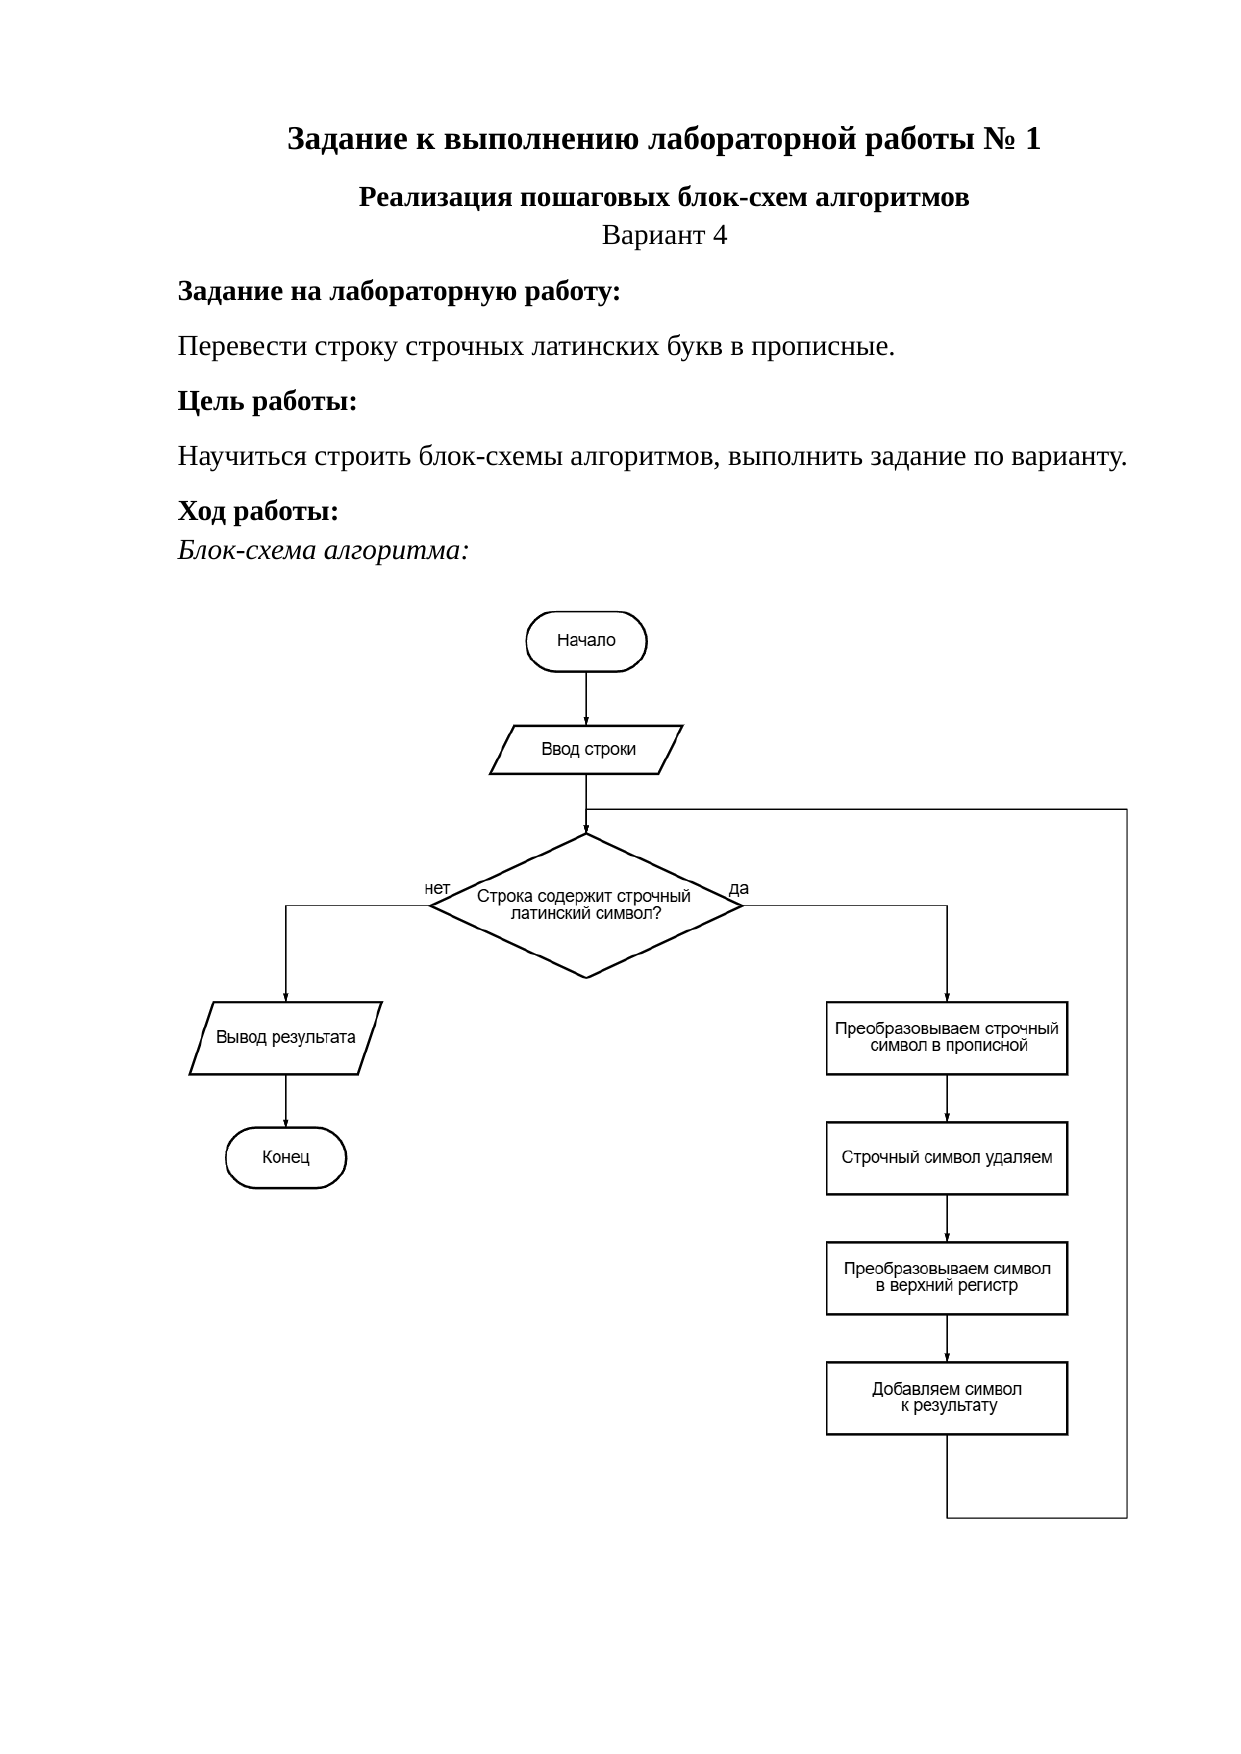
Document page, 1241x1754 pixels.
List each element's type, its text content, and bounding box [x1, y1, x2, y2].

text Научиться строить блок-схемы алгоритмов, выполнить задание по варианту. [177, 438, 1152, 472]
text Ход работы: Блок-схема алгоритма: [177, 493, 1152, 566]
text Цель работы: [177, 383, 1152, 417]
text Задание к выполнению лабораторной работы № 1 [177, 118, 1152, 156]
picture [177, 587, 1151, 1542]
text Задание на лабораторную работу: [177, 273, 1152, 306]
text Реализация пошаговых блок-схем алгоритмов Вариант 4 [177, 179, 1152, 251]
text Перевести строку строчных латинских букв в прописные. [177, 328, 1152, 361]
